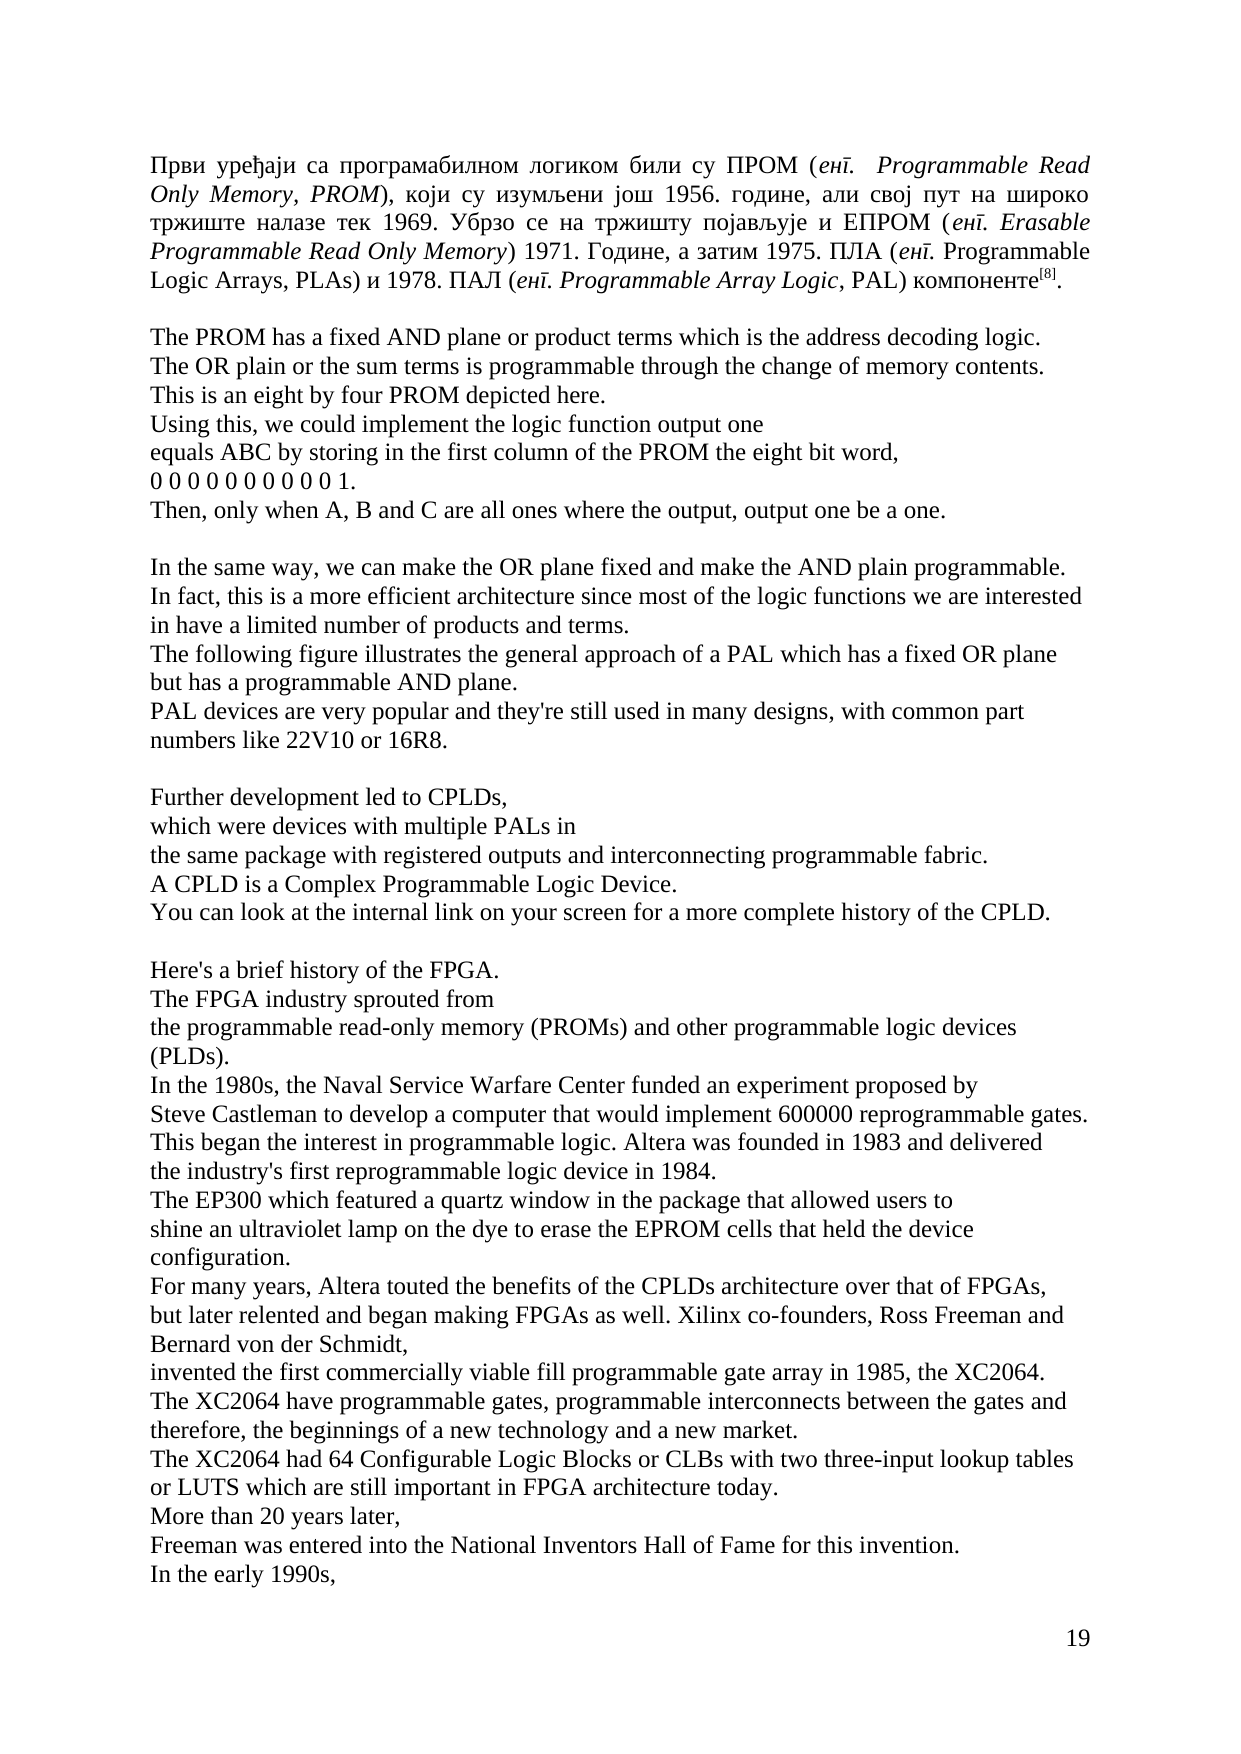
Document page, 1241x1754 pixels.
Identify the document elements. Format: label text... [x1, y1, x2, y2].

text but later relented and began making FPGAs as well. Xilinx co-founders, Ross Freeman and Bernard von der Schmidt, [150, 1300, 1090, 1357]
text equals ABC by storing in the first column of the PROM the eight bit word, [150, 437, 1090, 466]
text Using this, we could implement the logic function output one [150, 409, 1090, 437]
text The XC2064 have programmable gates, programmable interconnects between the gates and therefore, the beginnings of a new technology and a new market. [150, 1386, 1090, 1444]
text In the early 1990s, [150, 1559, 1090, 1587]
text Further development led to CPLDs, [150, 782, 1090, 811]
text Први уређаји са програмабилном логиком били су ПРОМ (енг. Programmable Read Only Memory, PROM), који су изумљени још 1956. године, али свој пут на широко тржиште налазе тек 1969. Убрзо се на тржишту појављује и ЕПРОМ (енг. Erasable Programmable Read Only Memory) 1971. Године, а затим 1975. ПЛА (енг. Programmable Logic Arrays, PLAs) и 1978. ПАЛ (енг. Programmable Array Logic, PAL) компоненте[8]. [150, 150, 1090, 294]
text the industry's first reprogrammable logic device in 1984. [150, 1156, 1090, 1185]
text Freeman was entered into the National Inventors Hall of Fame for this invention. [150, 1530, 1090, 1559]
text You can look at the internal link on your screen for a more complete history of the CPLD. [150, 897, 1090, 926]
text This is an eight by four PROM depicted here. [150, 380, 1090, 409]
text The XC2064 had 64 Configurable Logic Blocks or CLBs with two three-input lookup tables or LUTS which are still important in FPGA architecture today. [150, 1444, 1090, 1501]
text Here's a brief history of the FPGA. [150, 955, 1090, 984]
text the programmable read-only memory (PROMs) and other programmable logic devices (PLDs). [150, 1012, 1090, 1070]
text For many years, Altera touted the benefits of the CPLDs architecture over that of FPGAs, [150, 1271, 1090, 1300]
text 0 0 0 0 0 0 0 0 0 0 1. [150, 466, 1090, 495]
text In the 1980s, the Naval Service Warfare Center funded an experiment proposed by [150, 1070, 1090, 1099]
text The OR plain or the sum terms is programmable through the change of memory contents. [150, 351, 1090, 380]
text The PROM has a fixed AND plane or product terms which is the address decoding logic. [150, 322, 1090, 351]
text In the same way, we can make the OR plane fixed and make the AND plain programmable. [150, 552, 1090, 581]
text This began the interest in programmable logic. Altera was founded in 1983 and delivered [150, 1127, 1090, 1156]
text Steve Castleman to develop a computer that would implement 600000 reprogrammable gates. [150, 1099, 1090, 1127]
text The EP300 which featured a quartz window in the package that allowed users to [150, 1185, 1090, 1214]
text the same package with registered outputs and interconnecting programmable fabric. [150, 840, 1090, 869]
text More than 20 years later, [150, 1501, 1090, 1530]
text The FPGA industry sprouted from [150, 984, 1090, 1012]
text invented the first commercially viable fill programmable gate array in 1985, the XC2064. [150, 1357, 1090, 1386]
text which were devices with multiple PALs in [150, 811, 1090, 840]
text The following figure illustrates the general approach of a PAL which has a fixed OR plane but has a programmable AND plane. [150, 639, 1090, 696]
text PAL devices are very popular and they're still used in many designs, with common part numbers like 22V10 or 16R8. [150, 696, 1090, 754]
text A CPLD is a Complex Programmable Logic Device. [150, 869, 1090, 897]
text Then, only when A, B and C are all ones where the output, output one be a one. [150, 495, 1090, 524]
text In fact, this is a more efficient architecture since most of the logic functions we are interested in have a limited number of products and terms. [150, 581, 1090, 639]
text shine an ultraviolet lamp on the dye to erase the EPROM cells that held the device configuration. [150, 1214, 1090, 1271]
